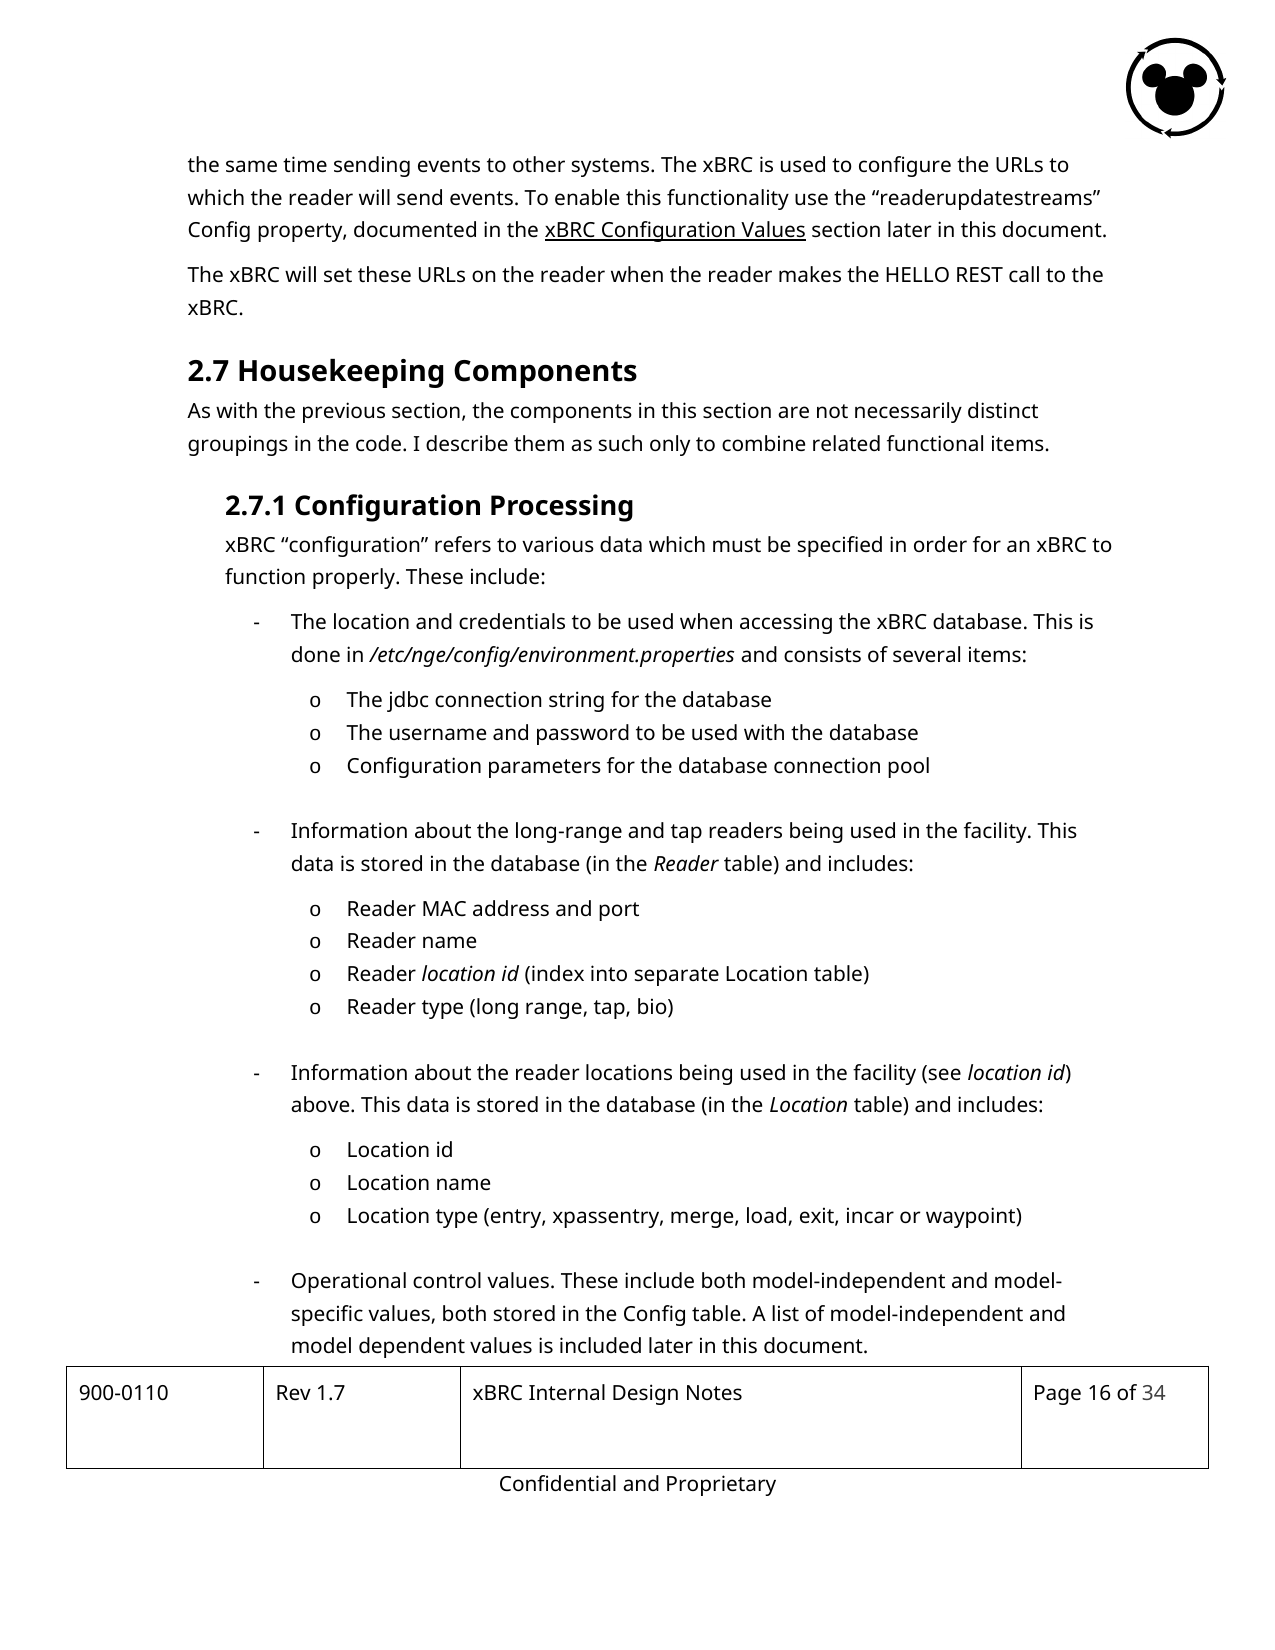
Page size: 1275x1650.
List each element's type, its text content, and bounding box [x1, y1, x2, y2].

list Operational control values. These include both model-independent and model-specific values, both stored in the Config table. A list of model-independent and model dependent values is included later in this document. [253, 1266, 1125, 1360]
list Reader location id (index into separate Location table) [309, 959, 1125, 988]
list The username and password to be used with the database [309, 718, 1125, 747]
list Reader MAC address and port [309, 894, 1125, 922]
list Information about the reader locations being used in the facility (see location id) above. This data is stored in the database (in the Location table) and includes: [253, 1058, 1125, 1119]
list Location id [309, 1135, 1125, 1164]
list The location and credentials to be used when accessing the xBRC database. This is done in /etc/nge/config/environment.properties and consists of several items: [253, 607, 1125, 668]
list Location type (entry, xpassentry, merge, load, exit, incar or waypoint) [309, 1201, 1125, 1262]
list The jdbc connection string for the database [309, 685, 1125, 714]
subtitle Housekeeping Components [187, 351, 1125, 390]
text The xBRC will set these URLs on the reader when the reader makes the HELLO REST call to the xBRC. [187, 260, 1125, 321]
list Reader name [309, 927, 1125, 955]
subtitle Configuration Processing [225, 487, 1125, 523]
list Location name [309, 1168, 1125, 1197]
list Reader type (long range, tap, bio) [309, 992, 1125, 1053]
text As with the previous section, the components in this section are not necessarily distinct groupings in the code. I describe them as such only to combine related functional items. [187, 396, 1125, 457]
list Information about the long-range and tap readers being used in the facility. This data is stored in the database (in the Reader table) and includes: [253, 816, 1125, 877]
picture [1125, 37, 1227, 139]
text xBRC “configuration” refers to various data which must be specified in order for an xBRC to function properly. These include: [225, 530, 1125, 591]
list Configuration parameters for the database connection pool [309, 751, 1125, 812]
